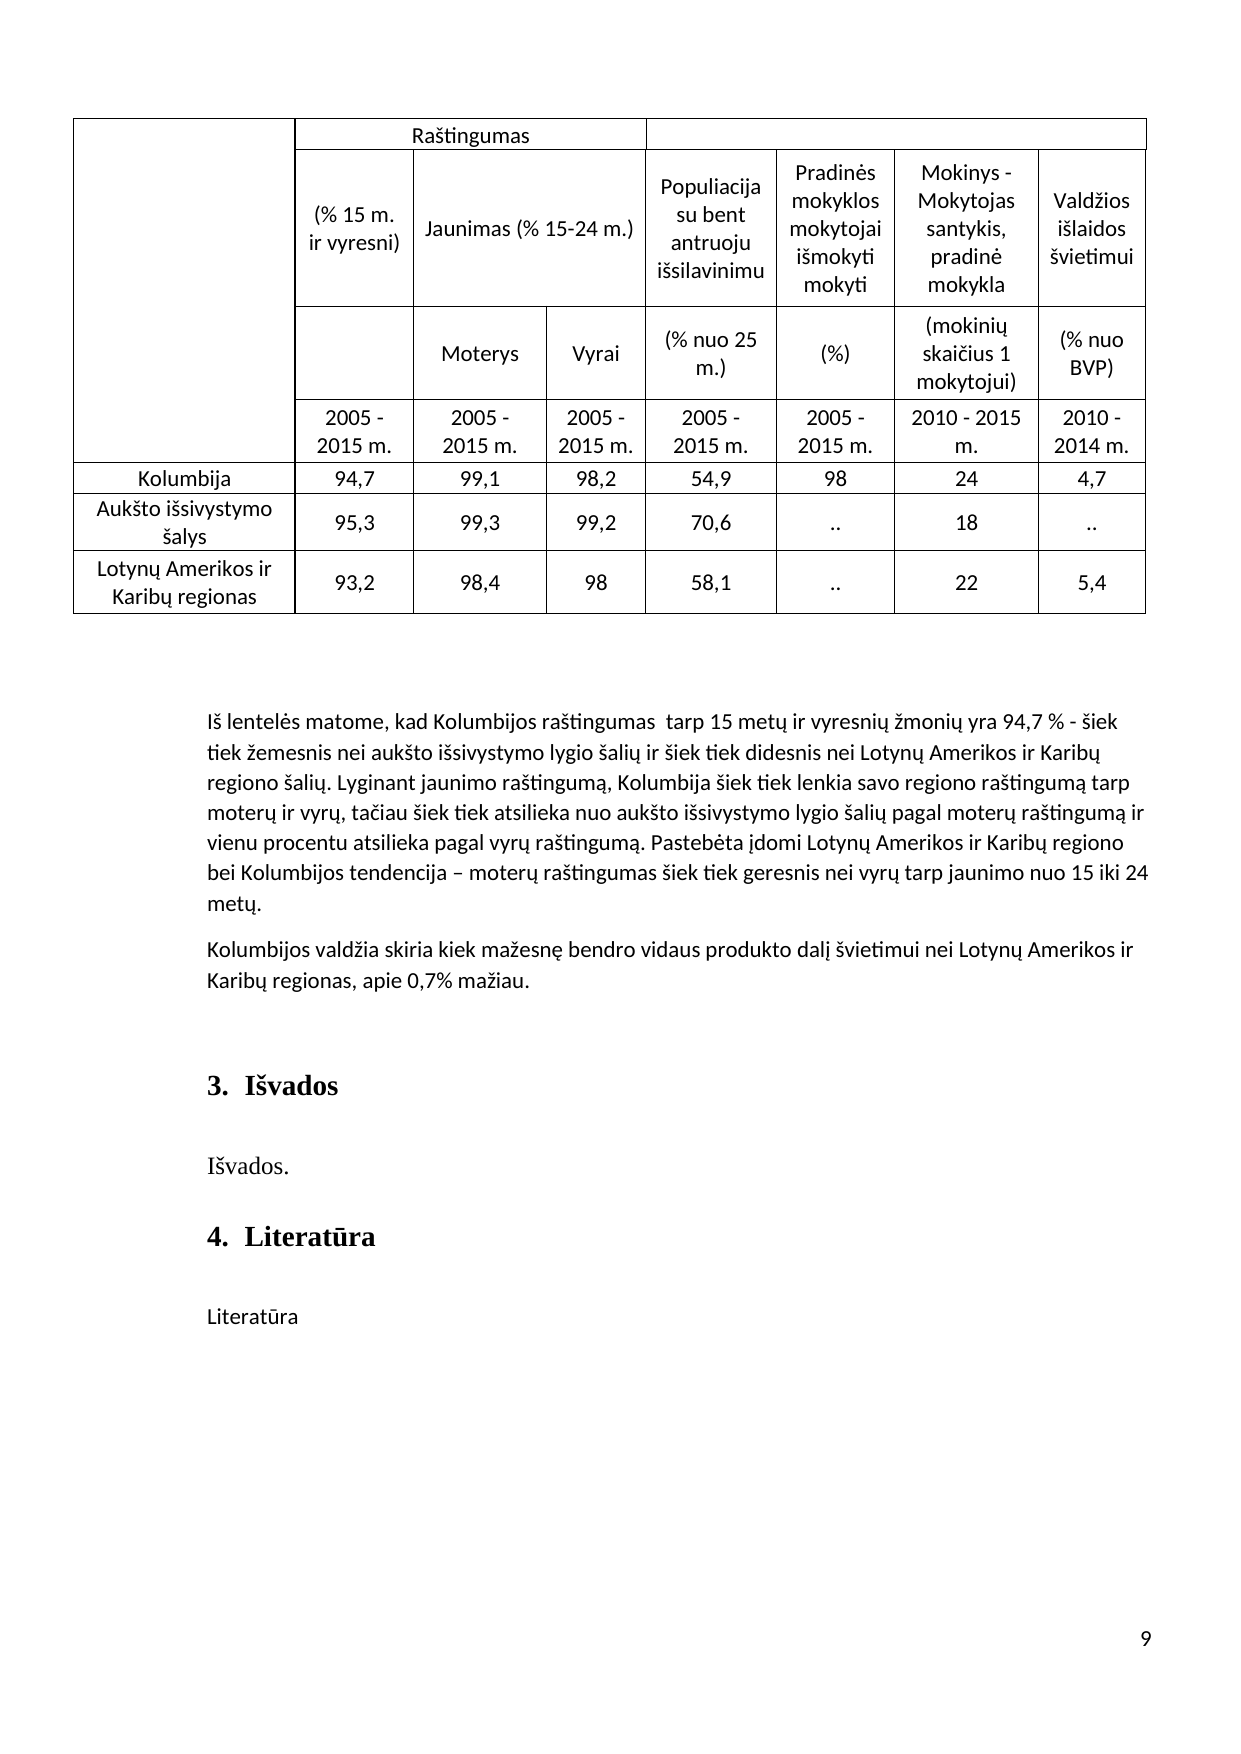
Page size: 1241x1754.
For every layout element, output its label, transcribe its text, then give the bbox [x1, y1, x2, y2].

subtitle Literatūra [207, 1219, 1152, 1253]
table_cell 2005 - 2015 m. [547, 400, 645, 462]
table_cell 2010 - 2014 m. [1039, 400, 1145, 462]
text Išvados. [207, 1151, 1152, 1180]
table_cell 98,4 [414, 551, 546, 613]
table_cell 54,9 [646, 463, 776, 493]
table_cell 2005 - 2015 m. [296, 400, 413, 462]
table_cell 5,4 [1039, 551, 1145, 613]
table_cell 2005 - 2015 m. [646, 400, 776, 462]
table_cell .. [777, 494, 894, 550]
text Iš lentelės matome, kad Kolumbijos raštingumas tarp 15 metų ir vyresnių žmonių yra 94,7 % - šiek tiek žemesnis nei aukšto išsivystymo lygio šalių ir šiek tiek didesnis nei Lotynų Amerikos ir Karibų regiono šalių. Lyginant jaunimo raštingumą, Kolumbija šiek tiek lenkia savo regiono raštingumą tarp moterų ir vyrų, tačiau šiek tiek atsilieka nuo aukšto išsivystymo lygio šalių pagal moterų raštingumą ir vienu procentu atsilieka pagal vyrų raštingumą. Pastebėta įdomi Lotynų Amerikos ir Karibų regiono bei Kolumbijos tendencija – moterų raštingumas šiek tiek geresnis nei vyrų tarp jaunimo nuo 15 iki 24 metų. [207, 707, 1152, 917]
table_cell Moterys [414, 307, 546, 399]
table_cell 93,2 [296, 551, 413, 613]
table_cell Mokinys - Mokytojas santykis, pradinė mokykla [895, 150, 1038, 306]
table_cell (% nuo 25 m.) [646, 307, 776, 399]
subtitle Išvados [207, 1068, 1152, 1101]
table_cell 2005 - 2015 m. [414, 400, 546, 462]
table_cell 98 [547, 551, 645, 613]
table_cell (mokinių skaičius 1 mokytojui) [895, 307, 1038, 399]
table_cell (% 15 m. ir vyresni) [296, 150, 413, 306]
table_cell Pradinės mokyklos mokytojai išmokyti mokyti [777, 150, 894, 306]
table_cell 98 [777, 463, 894, 493]
table_cell 18 [895, 494, 1038, 550]
table_cell Jaunimas (% 15-24 m.) [414, 150, 645, 306]
table_cell 99,1 [414, 463, 546, 493]
table_cell (% nuo BVP) [1039, 307, 1145, 399]
text Kolumbijos valdžia skiria kiek mažesnę bendro vidaus produkto dalį švietimui nei Lotynų Amerikos ir Karibų regionas, apie 0,7% mažiau. [207, 936, 1152, 994]
table_cell 99,3 [414, 494, 546, 550]
table_cell 70,6 [646, 494, 776, 550]
table_cell 98,2 [547, 463, 645, 493]
table_cell 2010 - 2015 m. [895, 400, 1038, 462]
table_cell (%) [777, 307, 894, 399]
table_cell 2005 - 2015 m. [777, 400, 894, 462]
table_cell Aukšto išsivystymo šalys [74, 494, 294, 550]
table_cell 58,1 [646, 551, 776, 613]
table_cell 24 [895, 463, 1038, 493]
table_cell 99,2 [547, 494, 645, 550]
table_header [647, 119, 1146, 149]
table_cell .. [1039, 494, 1145, 550]
table_cell 22 [895, 551, 1038, 613]
table_header Raštingumas [296, 119, 646, 149]
table_cell Populiacija su bent antruoju išsilavinimu [646, 150, 776, 306]
table_cell .. [777, 551, 894, 613]
table_cell Vyrai [547, 307, 645, 399]
table_cell 4,7 [1039, 463, 1145, 493]
table_cell Lotynų Amerikos ir Karibų regionas [74, 551, 294, 613]
table_header [74, 119, 294, 462]
table_cell [296, 307, 413, 399]
text Literatūra [207, 1302, 1152, 1330]
table_cell Kolumbija [74, 463, 294, 493]
table_cell 95,3 [296, 494, 413, 550]
table_cell Valdžios išlaidos švietimui [1039, 150, 1145, 306]
table_cell 94,7 [296, 463, 413, 493]
